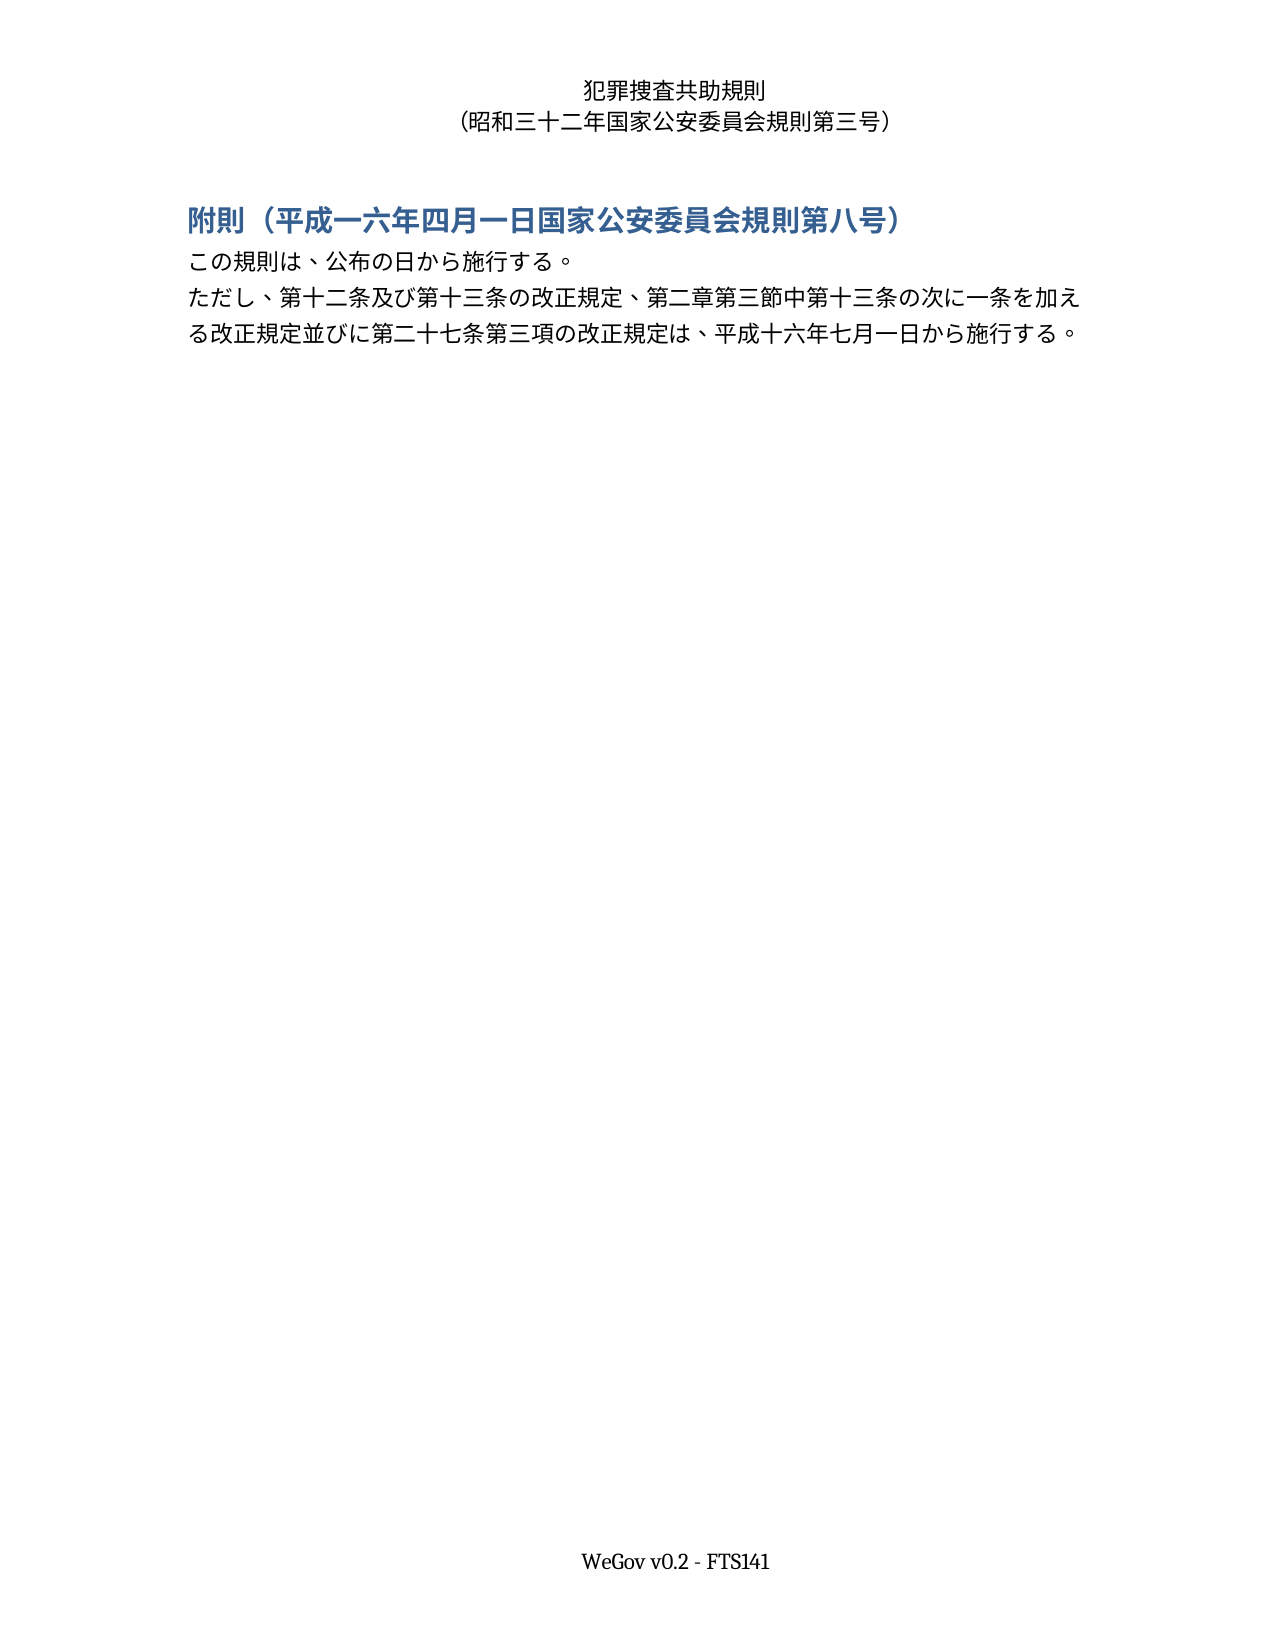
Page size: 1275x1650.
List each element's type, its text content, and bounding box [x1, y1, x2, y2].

subtitle 附則（平成一六年四月一日国家公安委員会規則第八号） [187, 200, 1087, 240]
text この規則は、公布の日から施行する。 ただし、第十二条及び第十三条の改正規定、第二章第三節中第十三条の次に一条を加える改正規定並びに第二十七条第三項の改正規定は、平成十六年七月一日から施行する。 [187, 246, 1087, 349]
